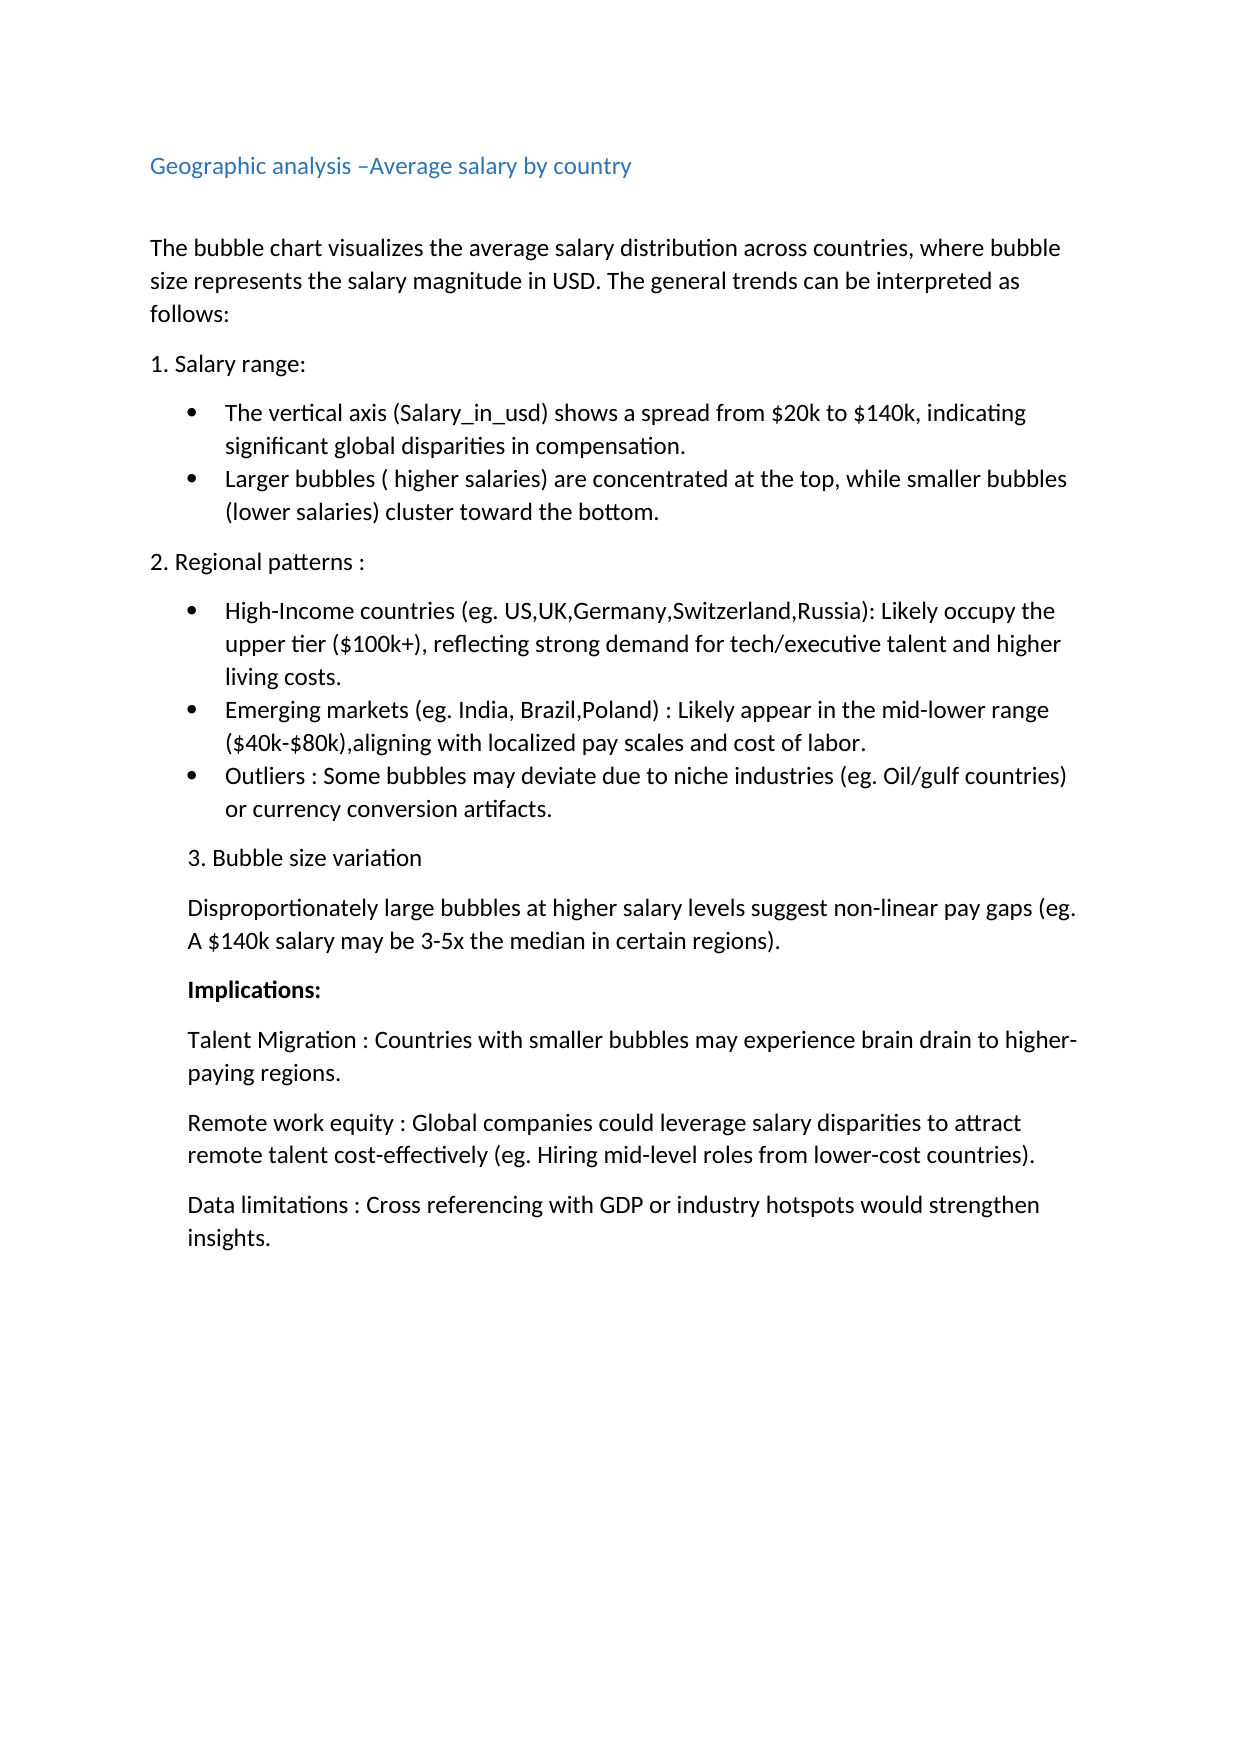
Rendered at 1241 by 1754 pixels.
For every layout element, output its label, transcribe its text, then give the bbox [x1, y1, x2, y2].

text Implications: [187, 974, 1090, 1005]
text 3. Bubble size variation [187, 842, 1090, 873]
text Disproportionately large bubbles at higher salary levels suggest non-linear pay gaps (eg. A $140k salary may be 3-5x the median in certain regions). [187, 892, 1090, 956]
list The vertical axis (Salary_in_usd) shows a spread from $20k to $140k, indicating significant global disparities in compensation. [187, 397, 1090, 461]
text Data limitations : Cross referencing with GDP or industry hotspots would strengthen insights. [187, 1189, 1090, 1253]
text Talent Migration : Countries with smaller bubbles may experience brain drain to higher-paying regions. [187, 1024, 1090, 1088]
text The bubble chart visualizes the average salary distribution across countries, where bubble size represents the salary magnitude in USD. The general trends can be interpreted as follows: [150, 232, 1090, 329]
subtitle Geographic analysis –Average salary by country [150, 150, 1090, 181]
list Outliers : Some bubbles may deviate due to niche industries (eg. Oil/gulf countries) or currency conversion artifacts. [187, 760, 1090, 823]
list Larger bubbles ( higher salaries) are concentrated at the top, while smaller bubbles (lower salaries) cluster toward the bottom. [187, 463, 1090, 527]
text 1. Salary range: [150, 348, 1090, 378]
text Remote work equity : Global companies could leverage salary disparities to attract remote talent cost-effectively (eg. Hiring mid-level roles from lower-cost countries). [187, 1107, 1090, 1170]
list Emerging markets (eg. India, Brazil,Poland) : Likely appear in the mid-lower range ($40k-$80k),aligning with localized pay scales and cost of labor. [187, 694, 1090, 758]
text 2. Regional patterns : [150, 546, 1090, 576]
list High-Income countries (eg. US,UK,Germany,Switzerland,Russia): Likely occupy the upper tier ($100k+), reflecting strong demand for tech/executive talent and higher living costs. [187, 595, 1090, 692]
